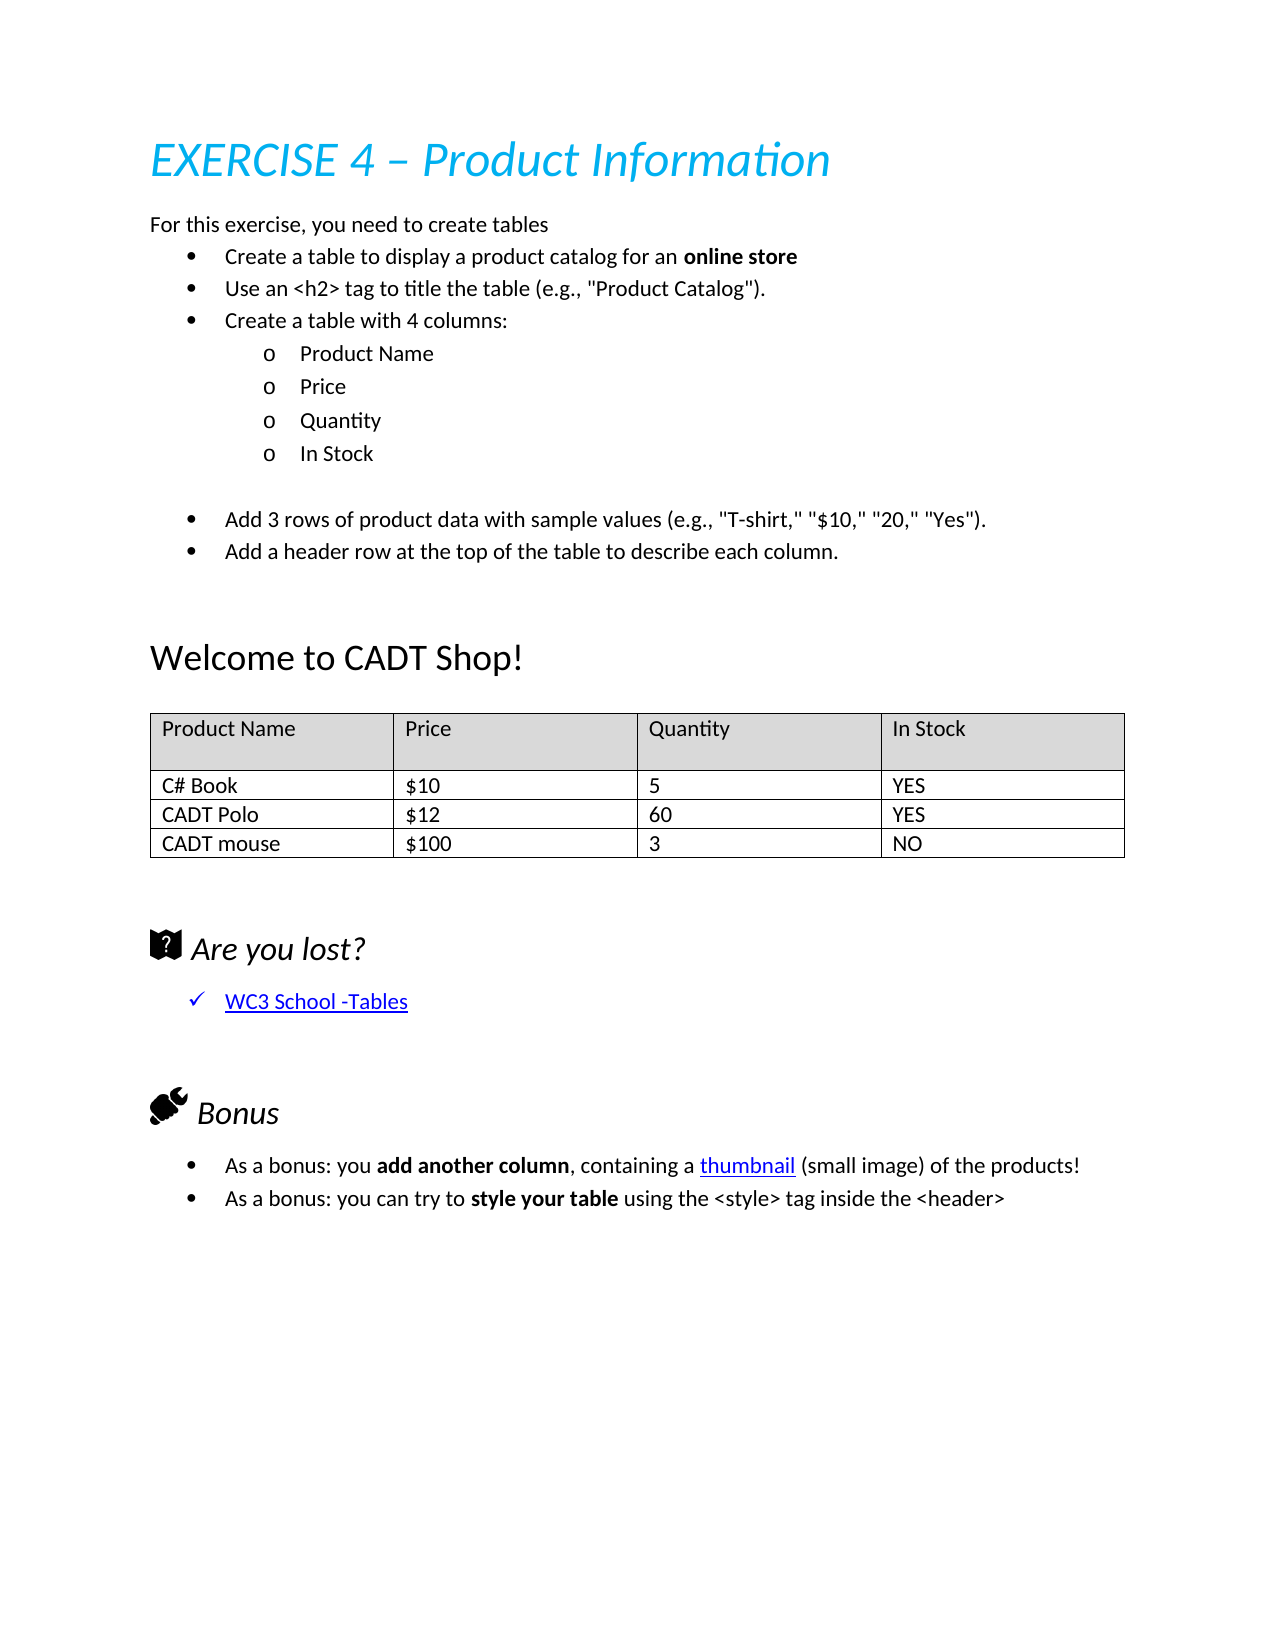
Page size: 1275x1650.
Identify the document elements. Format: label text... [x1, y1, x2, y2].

table_header Quantity [638, 714, 881, 770]
table_cell $12 [394, 800, 637, 828]
list Use an <h2> tag to title the table (e.g., "Product Catalog"). [187, 274, 1125, 302]
table_cell 5 [638, 771, 881, 799]
list Create a table to display a product catalog for an online store [187, 242, 1125, 270]
table_cell NO [882, 829, 1124, 857]
table_cell $10 [394, 771, 637, 799]
list As a bonus: you add another column, containing a thumbnail (small image) of the products! [187, 1152, 1125, 1179]
table_cell CADT Polo [151, 800, 393, 828]
table_header In Stock [882, 714, 1124, 770]
text Welcome to CADT Shop! [150, 634, 1125, 680]
subtitle EXERCISE 4 – Product Information [150, 127, 1125, 188]
table_cell 60 [638, 800, 881, 828]
list WC3 School -Tables [187, 987, 1125, 1015]
list Product Name [262, 339, 1125, 368]
table_cell $100 [394, 829, 637, 857]
table_cell YES [882, 800, 1124, 828]
text For this exercise, you need to create tables [150, 210, 1125, 238]
picture [150, 928, 182, 961]
list As a bonus: you can try to style your table using the <style> tag inside the <header> [187, 1184, 1125, 1212]
list Quantity [262, 406, 1125, 435]
table_cell YES [882, 771, 1124, 799]
table_header Product Name [151, 714, 393, 770]
table_cell 3 [638, 829, 881, 857]
table_header Price [394, 714, 637, 770]
table_cell C# Book [151, 771, 393, 799]
subtitle Are you lost? [150, 928, 1125, 969]
list Add 3 rows of product data with sample values (e.g., "T-shirt," "$10," "20," "Yes"). [187, 505, 1125, 533]
list Add a header row at the top of the table to describe each column. [187, 537, 1125, 565]
list In Stock [262, 439, 1125, 469]
list Create a table with 4 columns: [187, 307, 1125, 335]
subtitle Bonus [150, 1087, 1125, 1133]
table_cell CADT mouse [151, 829, 393, 857]
list Price [262, 372, 1125, 402]
picture [150, 1087, 188, 1125]
